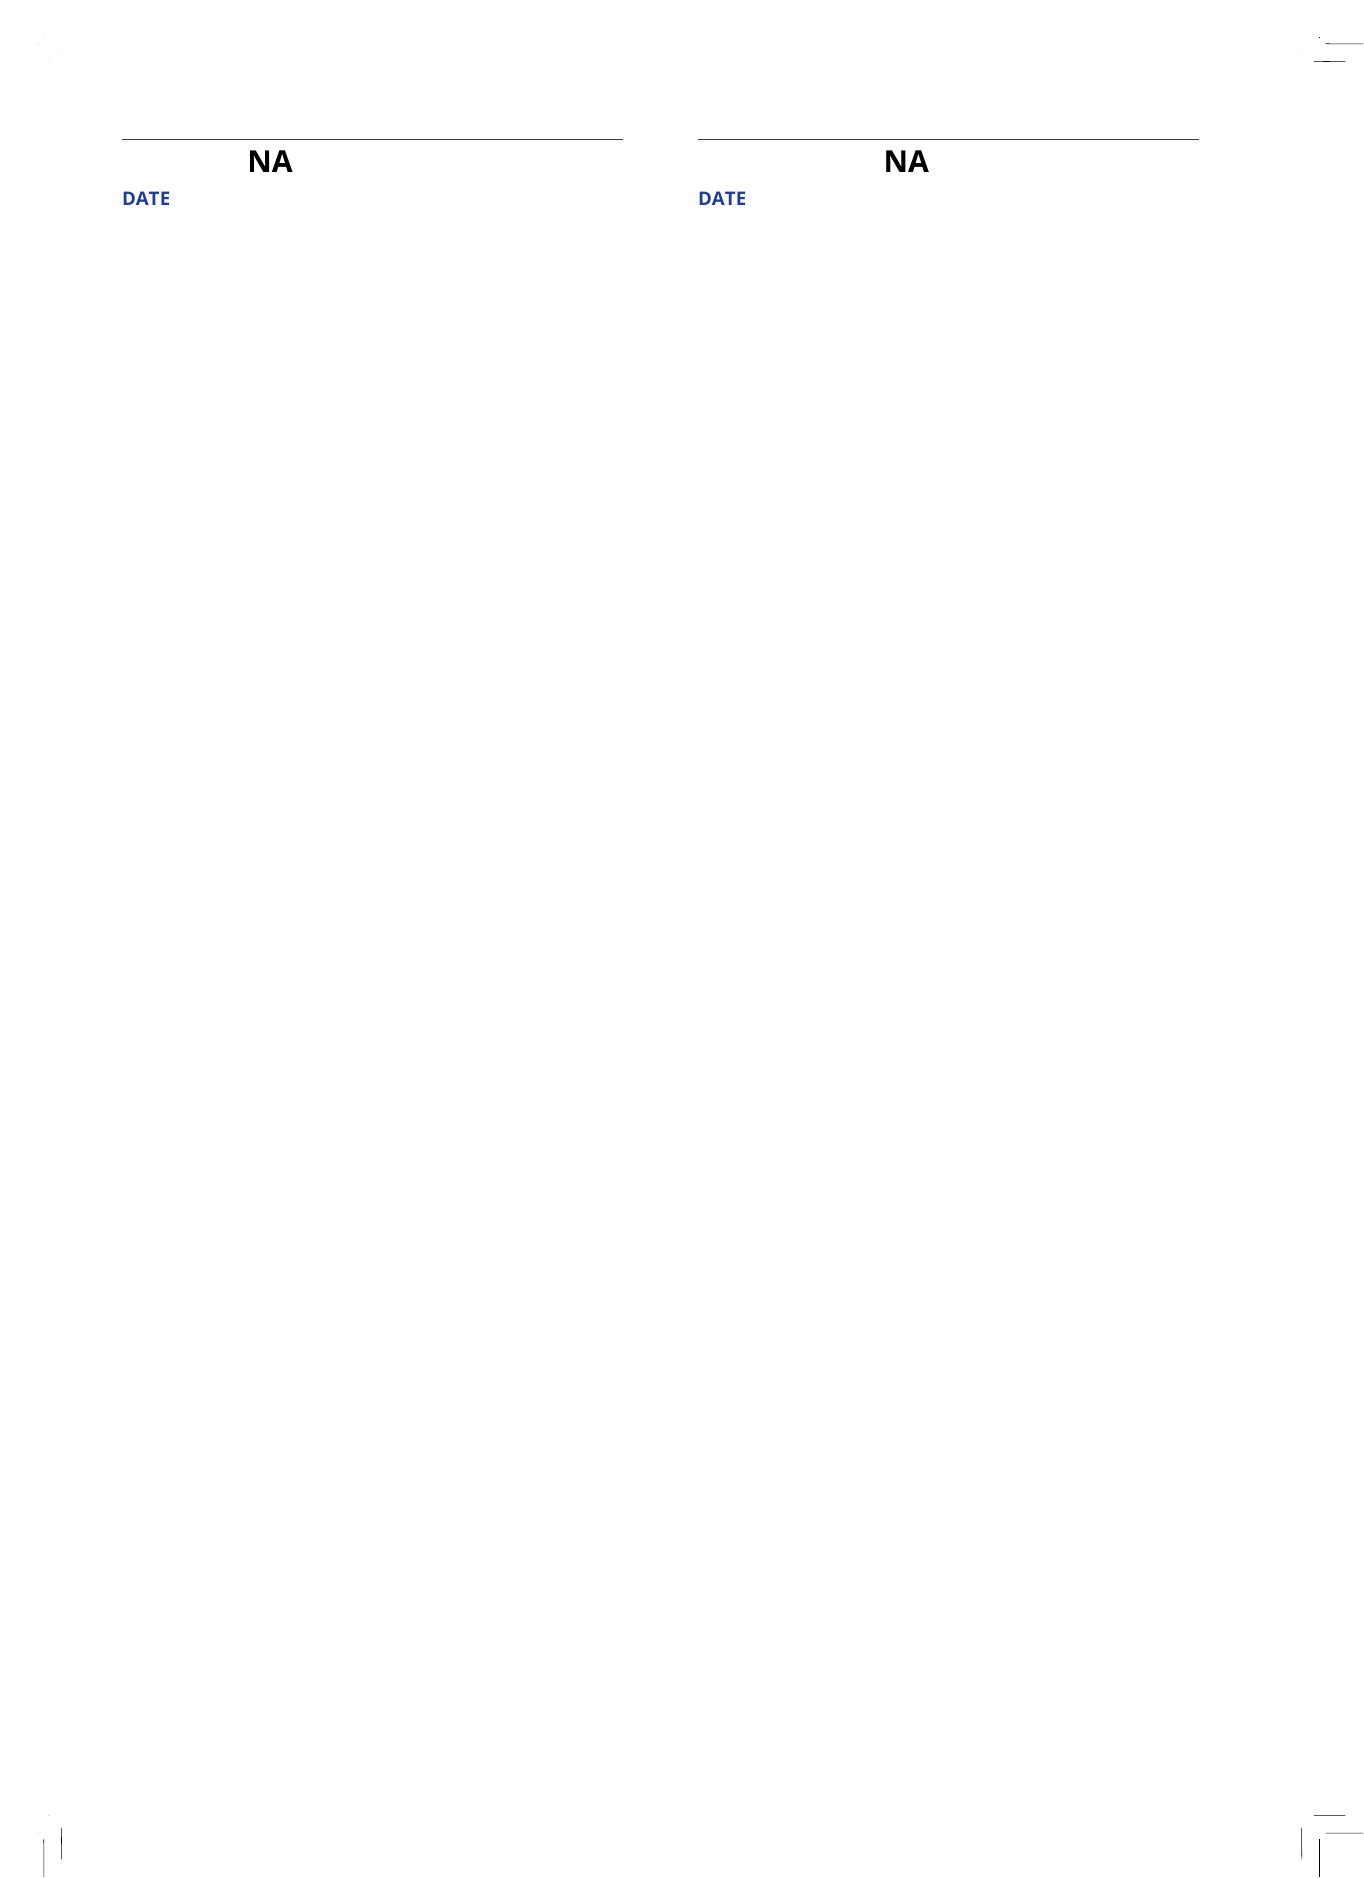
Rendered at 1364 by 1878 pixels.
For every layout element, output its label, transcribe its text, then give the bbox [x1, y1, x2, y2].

text NA NA [106, 100, 1282, 182]
text DATE DATE [122, 185, 1282, 210]
